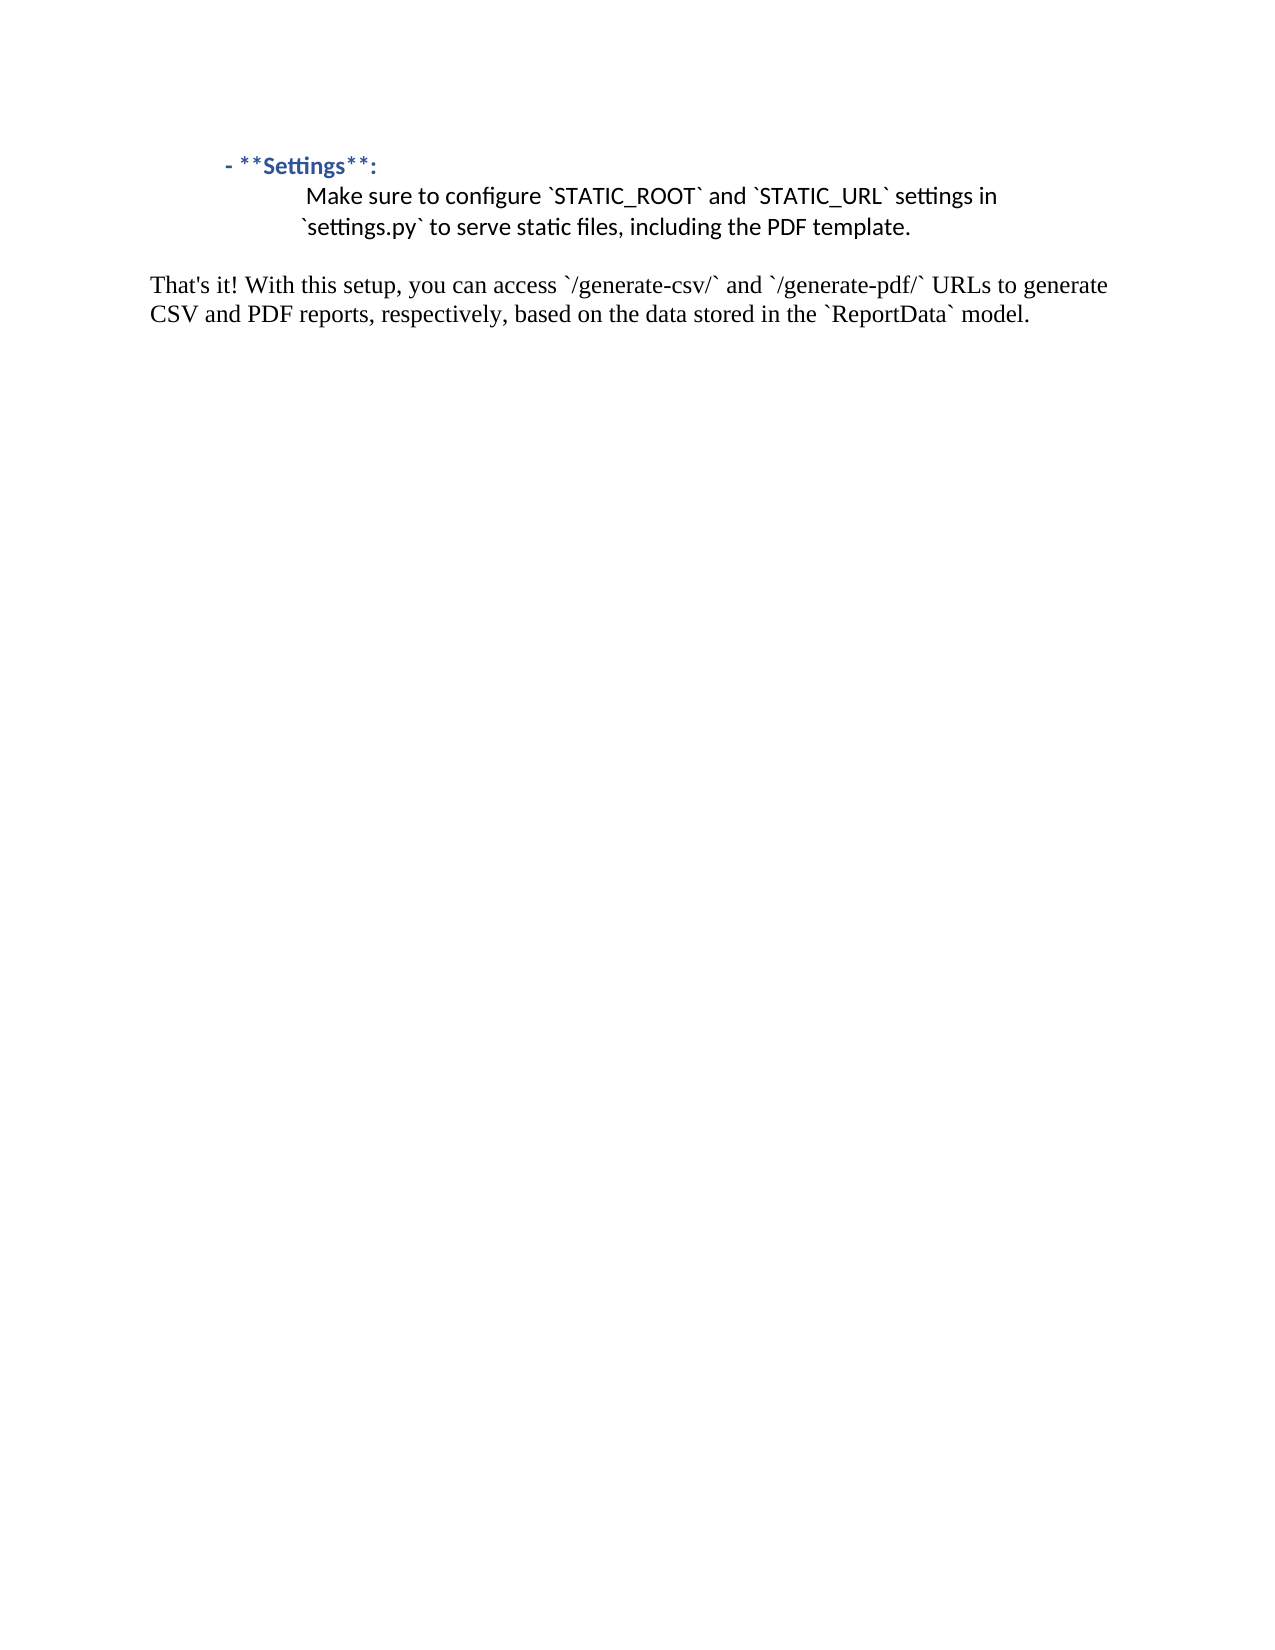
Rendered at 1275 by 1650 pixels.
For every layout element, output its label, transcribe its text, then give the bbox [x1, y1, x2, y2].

text That's it! With this setup, you can access `/generate-csv/` and `/generate-pdf/` URLs to generate CSV and PDF reports, respectively, based on the data stored in the `ReportData` model. [150, 270, 1125, 328]
list - **Settings**: [225, 150, 1125, 181]
list Make sure to configure `STATIC_ROOT` and `STATIC_URL` settings in `settings.py` to serve static files, including the PDF template. [300, 181, 1125, 242]
